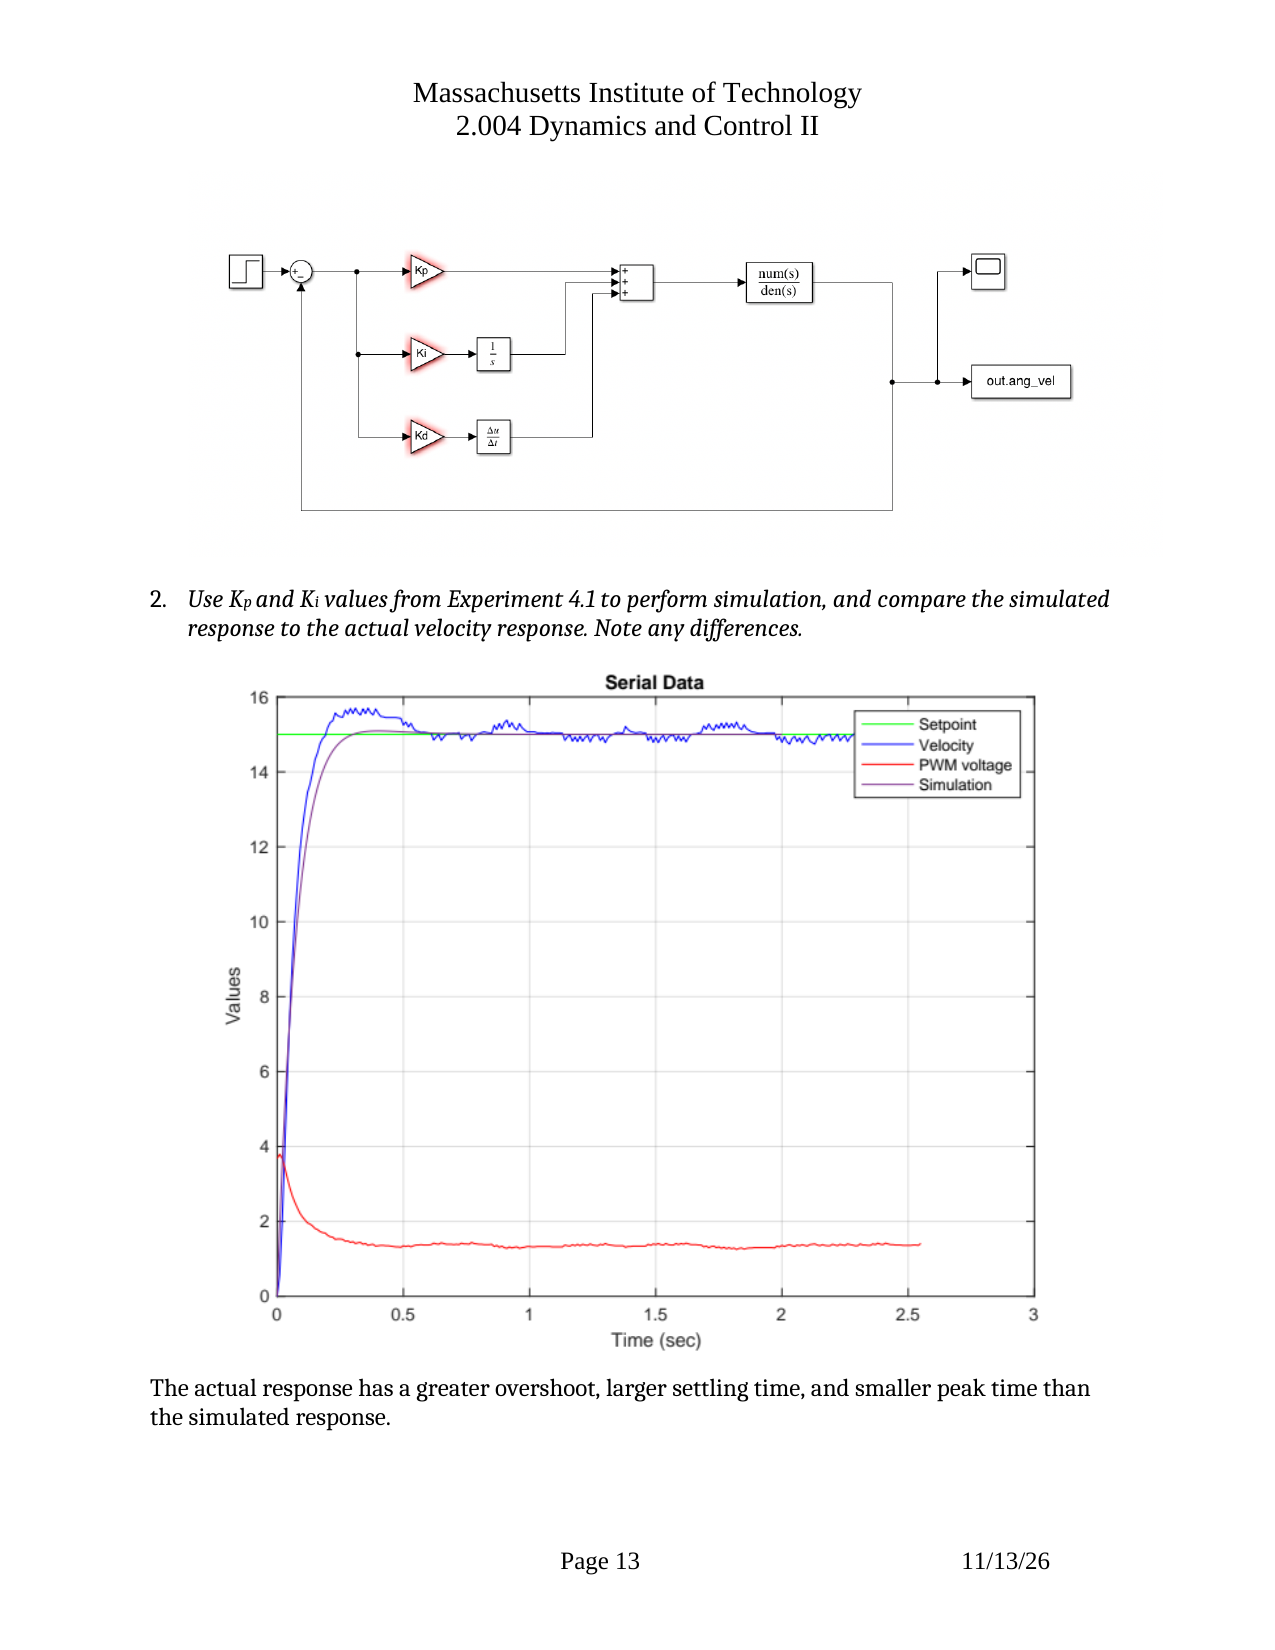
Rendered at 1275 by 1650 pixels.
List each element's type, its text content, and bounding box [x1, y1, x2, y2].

list Use Kp and Ki values from Experiment 4.1 to perform simulation, and compare the simulated response to the actual velocity response. Note any differences. [150, 585, 1125, 643]
picture [187, 170, 1163, 557]
text The actual response has a greater overshoot, larger settling time, and smaller peak time than the simulated response. [150, 1374, 1125, 1432]
